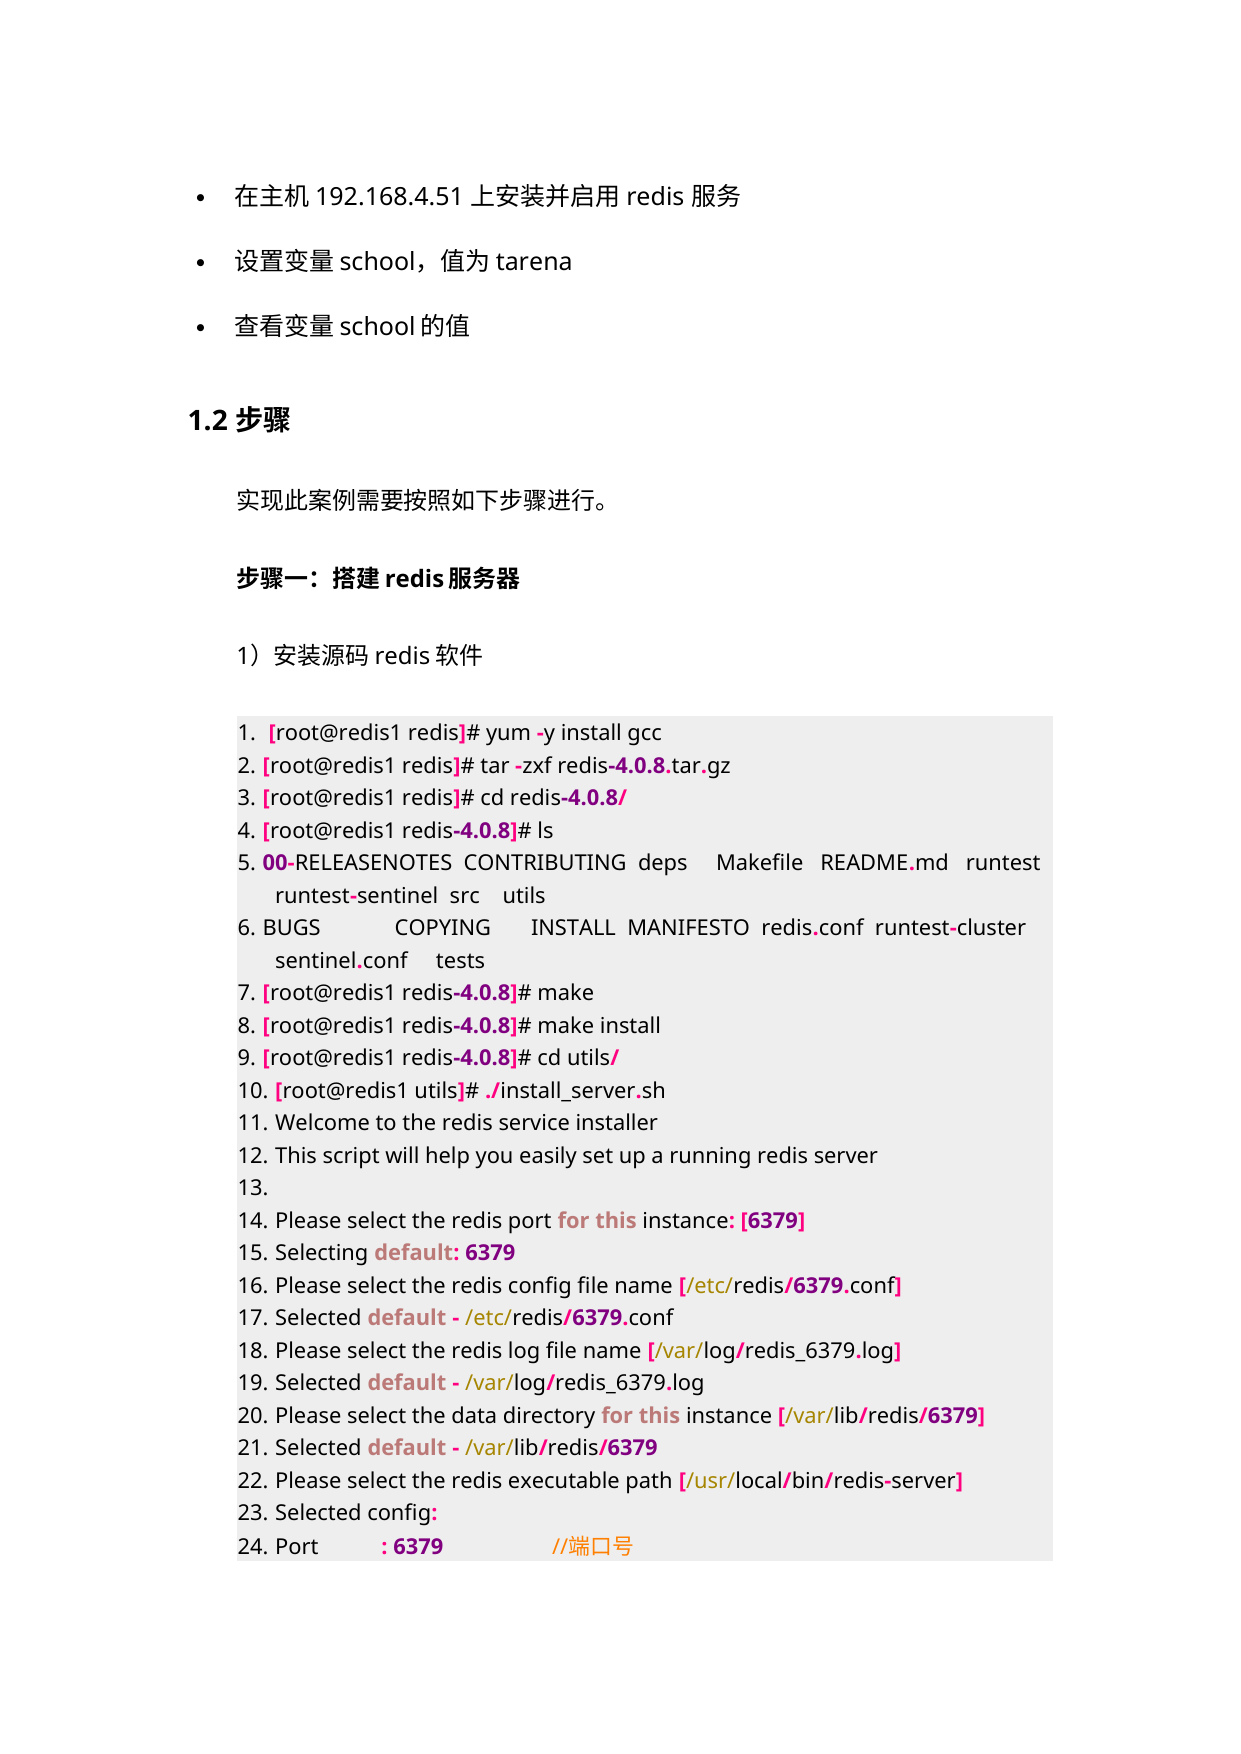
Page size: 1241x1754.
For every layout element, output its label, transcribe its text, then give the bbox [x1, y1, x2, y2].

list Selected default - /var/log/redis_6379.log [237, 1366, 1053, 1398]
list [root@redis1 redis]# tar -zxf redis-4.0.8.tar.gz [237, 748, 1053, 781]
list [root@redis1 redis-4.0.8]# make install [237, 1008, 1053, 1041]
list Selected config: [237, 1496, 1053, 1528]
list This script will help you easily set up a running redis server [237, 1138, 1053, 1171]
list 查看变量school的值 [197, 292, 1053, 357]
text 步骤一：搭建redis服务器 [192, 544, 1048, 609]
list BUGS COPYING INSTALL MANIFESTO redis.conf runtest-cluster sentinel.conf tests [237, 911, 1053, 976]
list Please select the redis config file name [/etc/redis/6379.conf] [237, 1268, 1053, 1301]
list 设置变量school，值为tarena [197, 227, 1053, 292]
list [root@redis1 redis-4.0.8]# make [237, 976, 1053, 1008]
list Selected default - /etc/redis/6379.conf [237, 1301, 1053, 1333]
list [root@redis1 redis-4.0.8]# cd utils/ [237, 1041, 1053, 1073]
list [root@redis1 redis-4.0.8]# ls [237, 813, 1053, 846]
list [root@redis1 utils]# ./install_server.sh [237, 1073, 1053, 1106]
list Selecting default: 6379 [237, 1236, 1053, 1268]
list Please select the data directory for this instance [/var/lib/redis/6379] [237, 1398, 1053, 1431]
text 1.2 步骤 [187, 386, 1053, 451]
text 实现此案例需要按照如下步骤进行。 [192, 467, 1048, 532]
list [root@redis1 redis]# cd redis-4.0.8/ [237, 781, 1053, 813]
text 1）安装源码redis软件 [192, 622, 1048, 687]
list Please select the redis executable path [/usr/local/bin/redis-server] [237, 1463, 1053, 1496]
list 在主机 192.168.4.51 上安装并启用 redis 服务 [197, 162, 1053, 227]
list Please select the redis log file name [/var/log/redis_6379.log] [237, 1333, 1053, 1366]
list [root@redis1 redis]# yum -y install gcc [237, 716, 1053, 748]
list Welcome to the redis service installer [237, 1106, 1053, 1138]
list Port : 6379 //端口号 [237, 1528, 1053, 1561]
list Selected default - /var/lib/redis/6379 [237, 1431, 1053, 1463]
list Please select the redis port for this instance: [6379] [237, 1203, 1053, 1236]
list 00-RELEASENOTES CONTRIBUTING deps Makefile README.md runtest runtest-sentinel src utils [237, 846, 1053, 911]
